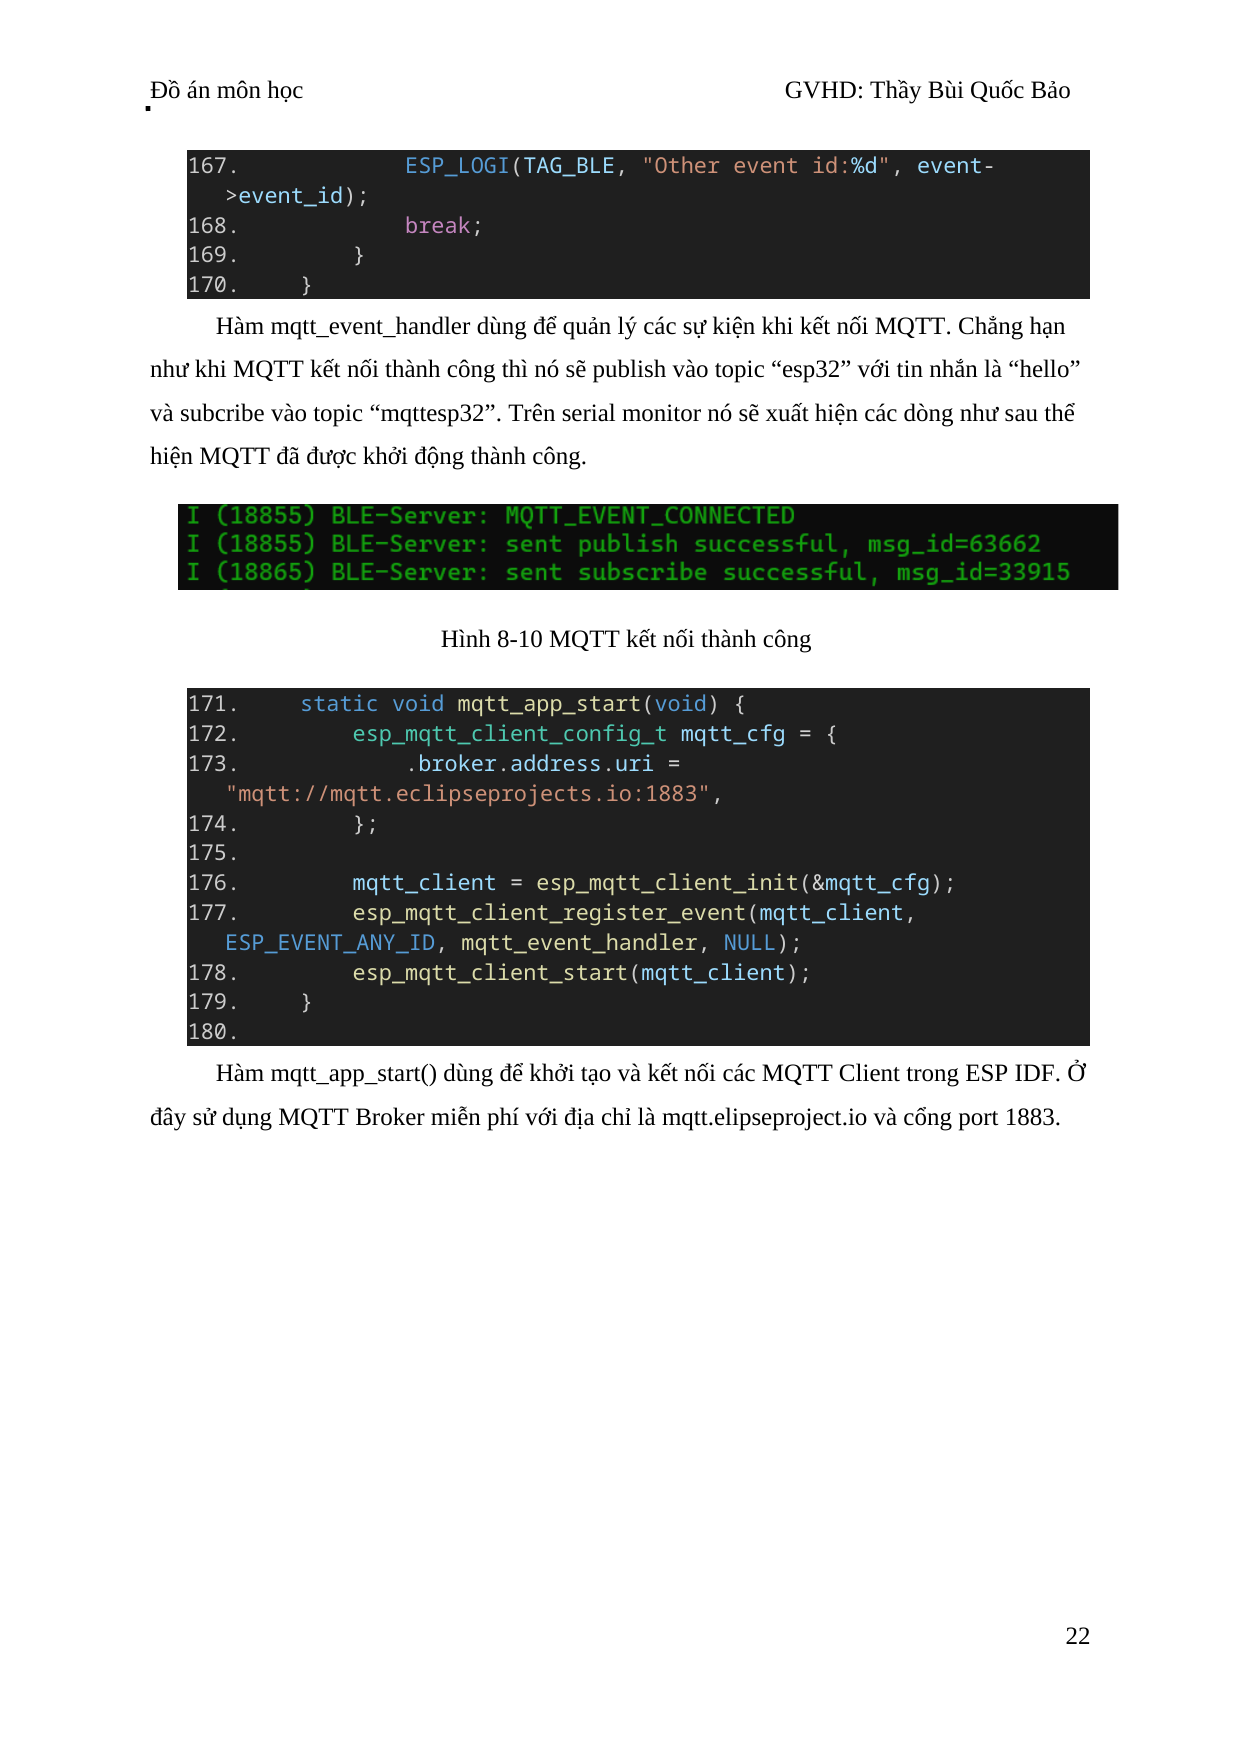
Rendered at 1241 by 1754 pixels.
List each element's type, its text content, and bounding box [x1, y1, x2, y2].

list } [187, 986, 1090, 1016]
list mqtt_client = esp_mqtt_client_init(&mqtt_cfg); [187, 867, 1090, 897]
text Hàm mqtt_app_start() dùng để khởi tạo và kết nối các MQTT Client trong ESP IDF. Ở đây sử dụng MQTT Broker miễn phí với địa chỉ là mqtt.elipseproject.io và cổng port 1883. [150, 1058, 1090, 1130]
list break; [187, 209, 1090, 239]
picture [178, 504, 1119, 590]
list esp_mqtt_client_register_event(mqtt_client, ESP_EVENT_ANY_ID, mqtt_event_handler, NULL); [187, 897, 1090, 957]
list } [187, 269, 1090, 299]
text Hàm mqtt_event_handler dùng để quản lý các sự kiện khi kết nối MQTT. Chẳng hạn như khi MQTT kết nối thành công thì nó sẽ publish vào topic “esp32” với tin nhắn là “hello” và subcribe vào topic “mqttesp32”. Trên serial monitor nó sẽ xuất hiện các dòng như sau thể hiện MQTT đã được khởi động thành công. [150, 311, 1090, 469]
list ESP_LOGI(TAG_BLE, "Other event id:%d", event->event_id); [187, 150, 1090, 209]
list }; [187, 808, 1090, 837]
list } [187, 239, 1090, 269]
list .broker.address.uri = "mqtt://mqtt.eclipseprojects.io:1883", [187, 748, 1090, 808]
text Hình 8-10 MQTT kết nối thành công [150, 624, 1090, 653]
list esp_mqtt_client_start(mqtt_client); [187, 957, 1090, 986]
list esp_mqtt_client_config_t mqtt_cfg = { [187, 718, 1090, 748]
list static void mqtt_app_start(void) { [187, 688, 1090, 718]
